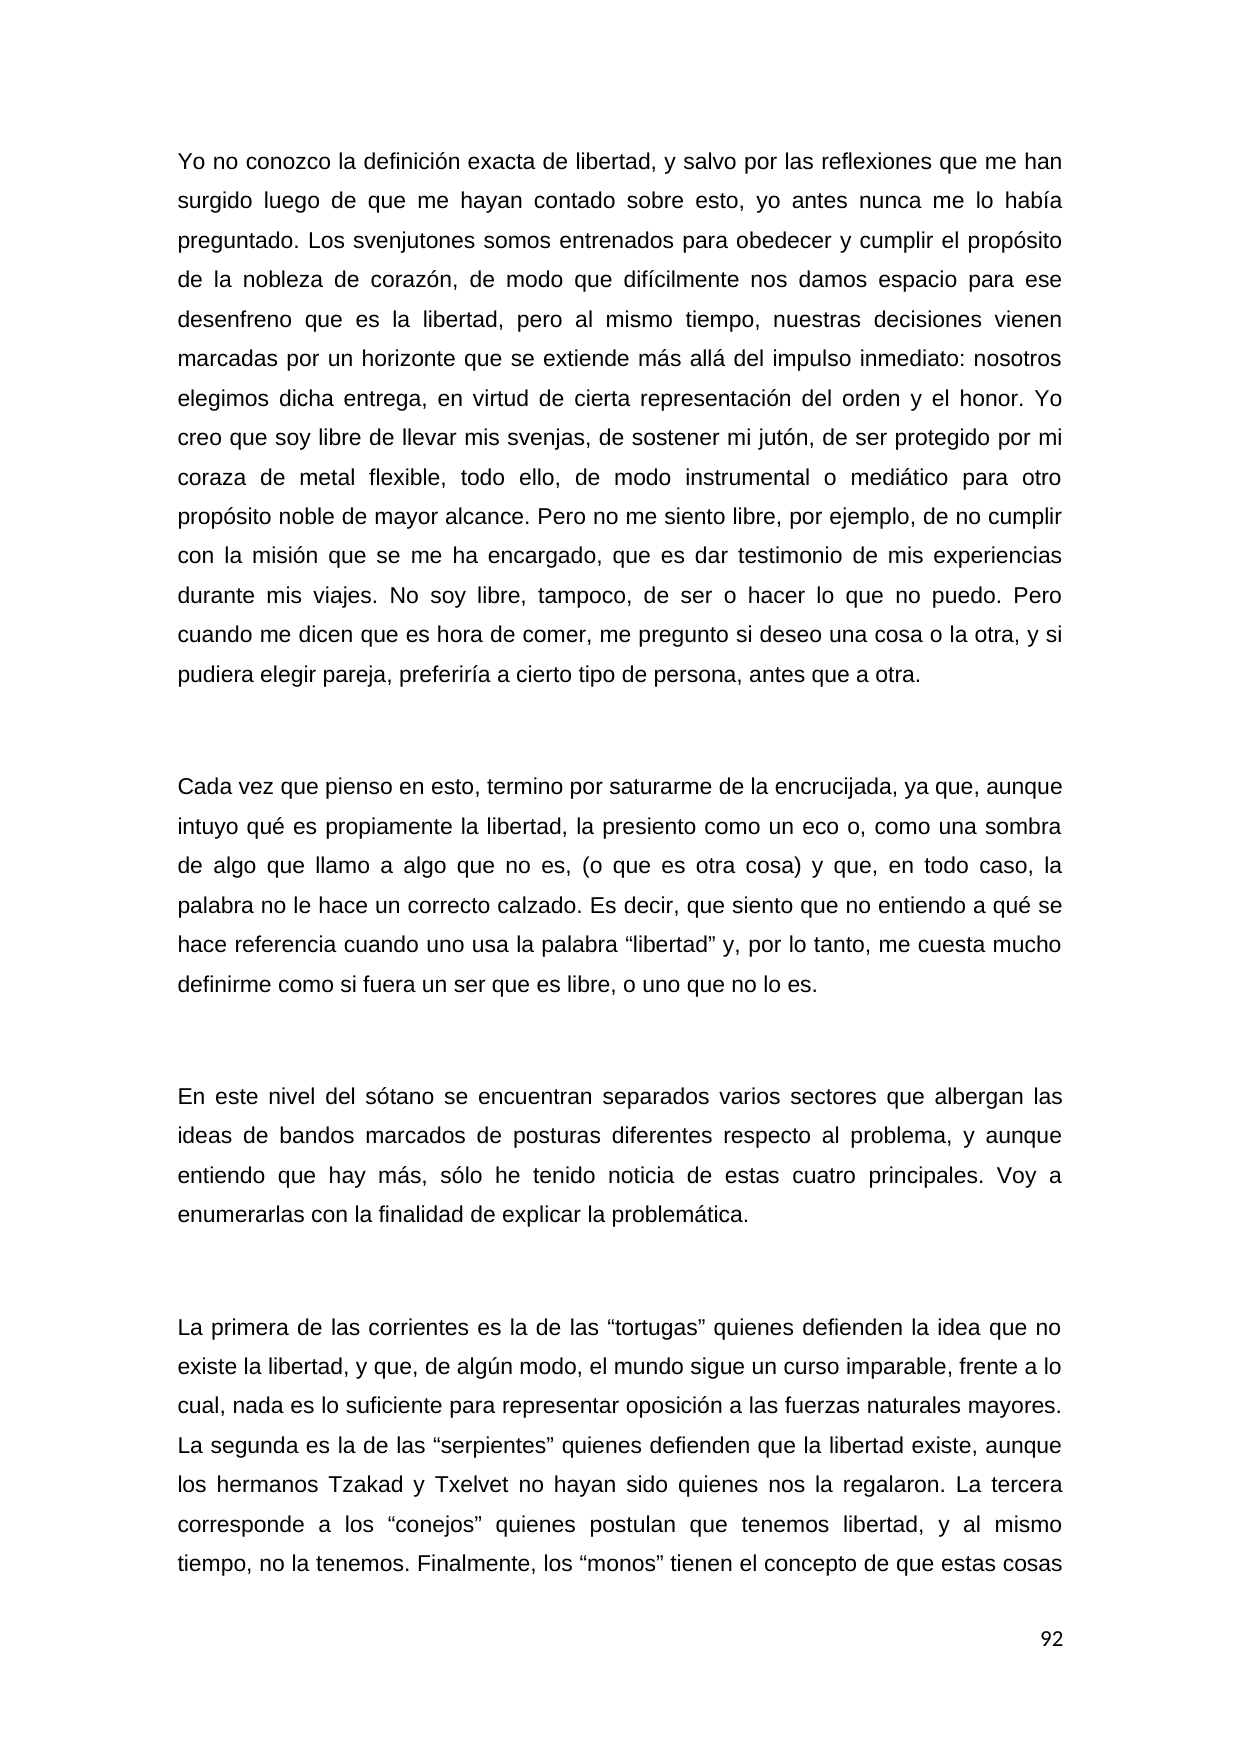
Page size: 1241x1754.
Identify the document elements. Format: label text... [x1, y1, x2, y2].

text En este nivel del sótano se encuentran separados varios sectores que albergan las ideas de bandos marcados de posturas diferentes respecto al problema, y aunque entiendo que hay más, sólo he tenido noticia de estas cuatro principales. Voy a enumerarlas con la finalidad de explicar la problemática. [177, 1083, 1063, 1228]
text Yo no conozco la definición exacta de libertad, y salvo por las reflexiones que me han surgido luego de que me hayan contado sobre esto, yo antes nunca me lo había preguntado. Los svenjutones somos entrenados para obedecer y cumplir el propósito de la nobleza de corazón, de modo que difícilmente nos damos espacio para ese desenfreno que es la libertad, pero al mismo tiempo, nuestras decisiones vienen marcadas por un horizonte que se extiende más allá del impulso inmediato: nosotros elegimos dicha entrega, en virtud de cierta representación del orden y el honor. Yo creo que soy libre de llevar mis svenjas, de sostener mi jutón, de ser protegido por mi coraza de metal flexible, todo ello, de modo instrumental o mediático para otro propósito noble de mayor alcance. Pero no me siento libre, por ejemplo, de no cumplir con la misión que se me ha encargado, que es dar testimonio de mis experiencias durante mis viajes. No soy libre, tampoco, de ser o hacer lo que no puedo. Pero cuando me dicen que es hora de comer, me pregunto si deseo una cosa o la otra, y si pudiera elegir pareja, preferiría a cierto tipo de persona, antes que a otra. [177, 148, 1063, 687]
text Cada vez que pienso en esto, termino por saturarme de la encrucijada, ya que, aunque intuyo qué es propiamente la libertad, la presiento como un eco o, como una sombra de algo que llamo a algo que no es, (o que es otra cosa) y que, en todo caso, la palabra no le hace un correcto calzado. Es decir, que siento que no entiendo a qué se hace referencia cuando uno usa la palabra “libertad” y, por lo tanto, me cuesta mucho definirme como si fuera un ser que es libre, o uno que no lo es. [177, 773, 1063, 997]
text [177, 1313, 1063, 1577]
